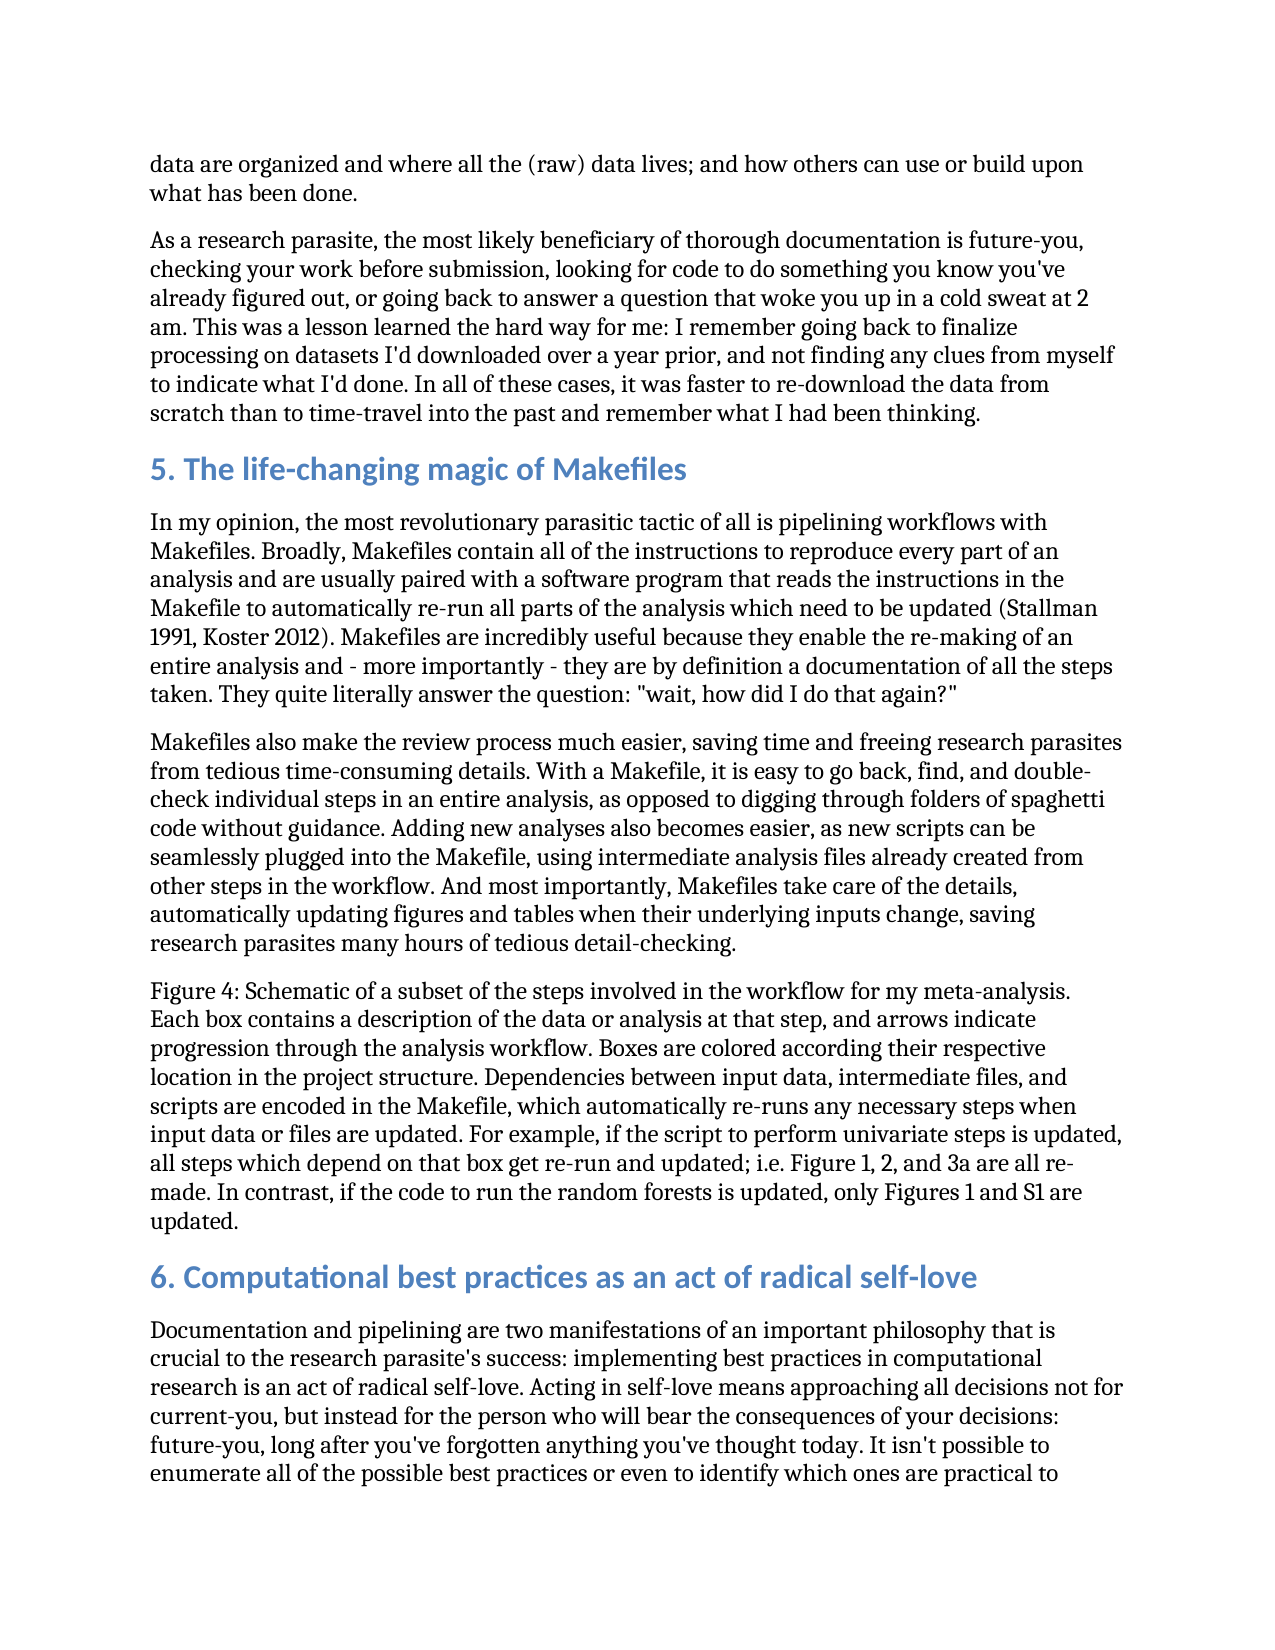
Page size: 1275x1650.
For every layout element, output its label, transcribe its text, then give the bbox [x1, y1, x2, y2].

text In my opinion, the most revolutionary parasitic tactic of all is pipelining workflows with Makefiles. Broadly, Makefiles contain all of the instructions to reproduce every part of an analysis and are usually paired with a software program that reads the instructions in the Makefile to automatically re-run all parts of the analysis which need to be updated (Stallman 1991, Koster 2012). Makefiles are incredibly useful because they enable the re-making of an entire analysis and - more importantly - they are by definition a documentation of all the steps taken. They quite literally answer the question: "wait, how did I do that again?" [150, 508, 1125, 709]
text Makefiles also make the review process much easier, saving time and freeing research parasites from tedious time-consuming details. With a Makefile, it is easy to go back, find, and double-check individual steps in an entire analysis, as opposed to digging through folders of spaghetti code without guidance. Adding new analyses also becomes easier, as new scripts can be seamlessly plugged into the Makefile, using intermediate analysis files already created from other steps in the workflow. And most importantly, Makefiles take care of the details, automatically updating figures and tables when their underlying inputs change, saving research parasites many hours of tedious detail-checking. [150, 728, 1125, 958]
text As a research parasite, the most likely beneficiary of thorough documentation is future-you, checking your work before submission, looking for code to do something you know you've already figured out, or going back to answer a question that woke you up in a cold sweat at 2 am. This was a lesson learned the hard way for me: I remember going back to finalize processing on datasets I'd downloaded over a year prior, and not finding any clues from myself to indicate what I'd done. In all of these cases, it was faster to re-download the data from scratch than to time-travel into the past and remember what I had been thinking. [150, 226, 1125, 427]
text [150, 150, 1125, 207]
subtitle 5. The life-changing magic of Makefiles [150, 448, 1125, 489]
text Figure 4: Schematic of a subset of the steps involved in the workflow for my meta-analysis. Each box contains a description of the data or analysis at that step, and arrows indicate progression through the analysis workflow. Boxes are colored according their respective location in the project structure. Dependencies between input data, intermediate files, and scripts are encoded in the Makefile, which automatically re-runs any necessary steps when input data or files are updated. For example, if the script to perform univariate steps is updated, all steps which depend on that box get re-run and updated; i.e. Figure 1, 2, and 3a are all re-made. In contrast, if the code to run the random forests is updated, only Figures 1 and S1 are updated. [150, 977, 1125, 1235]
subtitle 6. Computational best practices as an act of radical self-love [150, 1256, 1125, 1297]
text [150, 1316, 1125, 1488]
